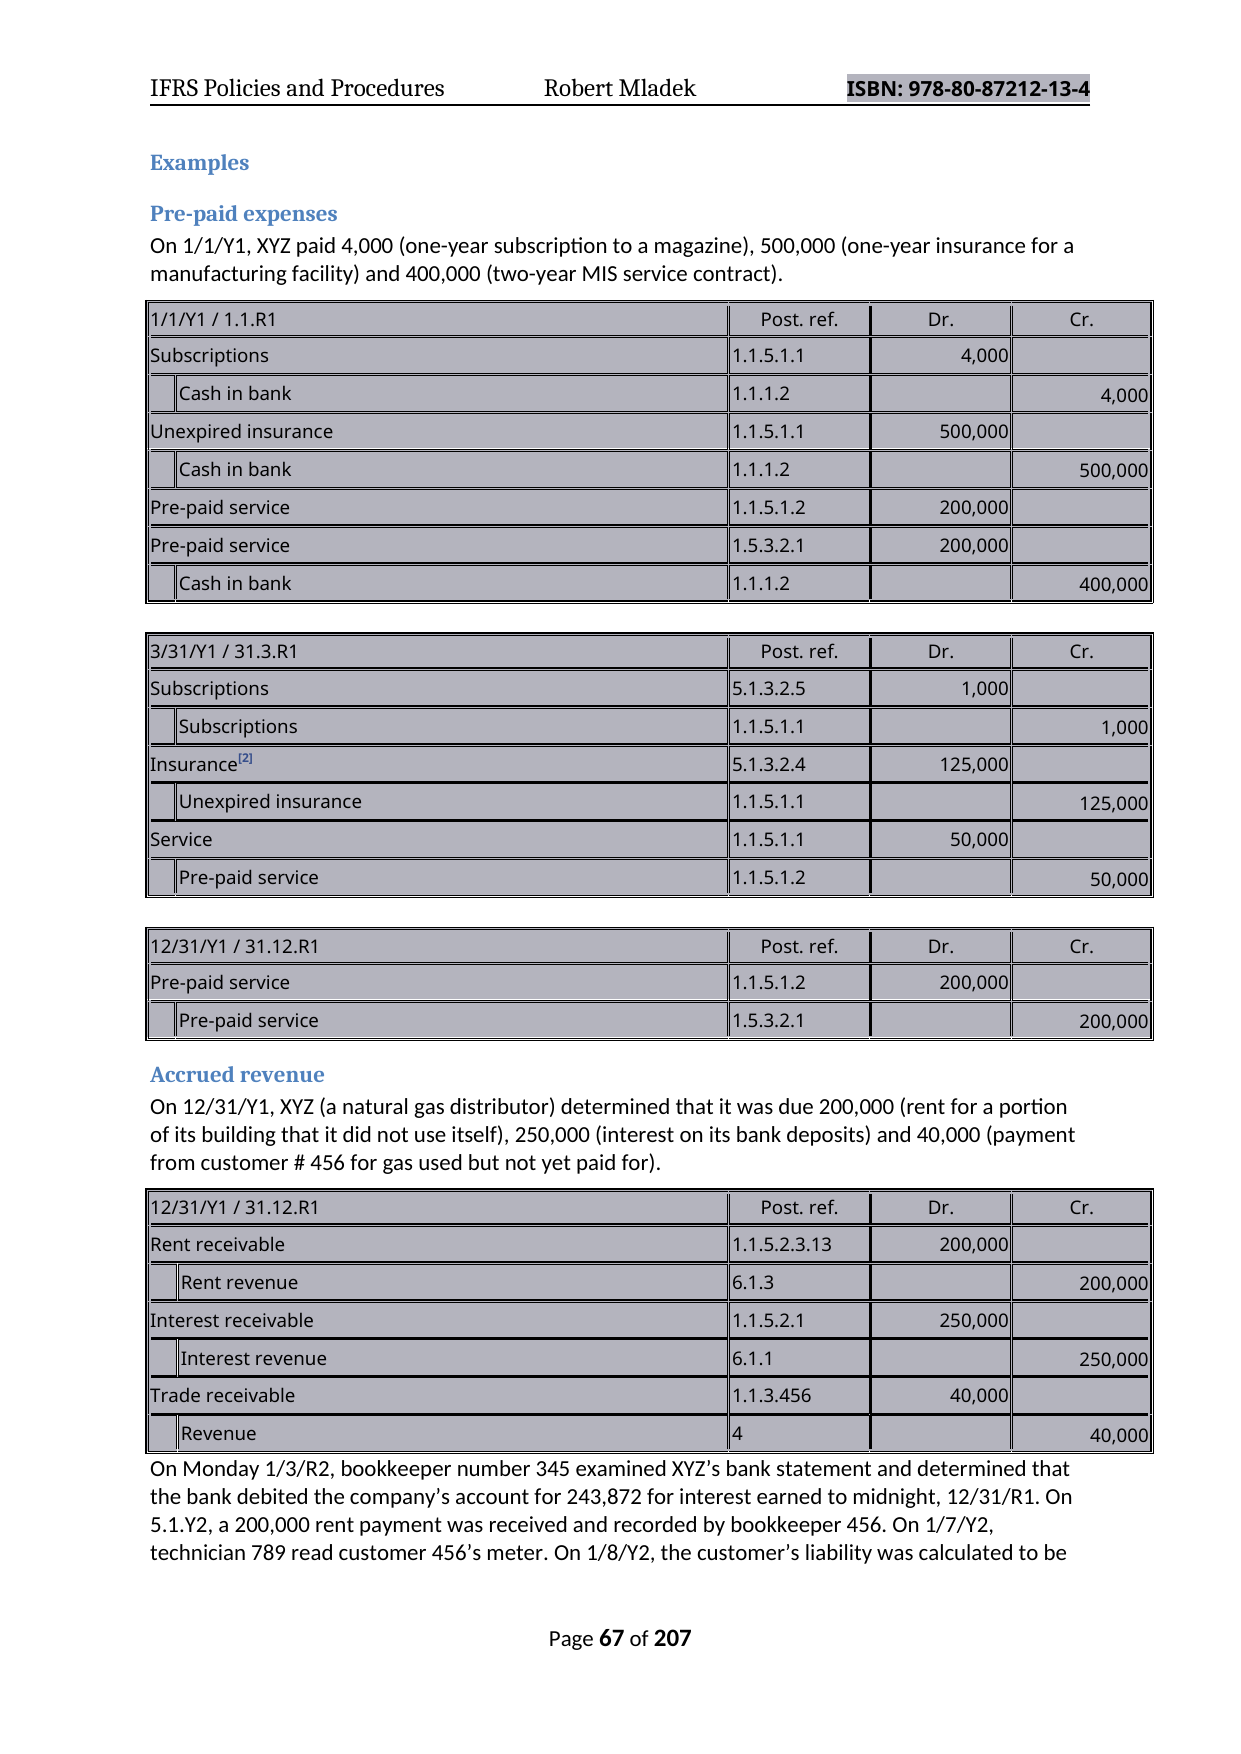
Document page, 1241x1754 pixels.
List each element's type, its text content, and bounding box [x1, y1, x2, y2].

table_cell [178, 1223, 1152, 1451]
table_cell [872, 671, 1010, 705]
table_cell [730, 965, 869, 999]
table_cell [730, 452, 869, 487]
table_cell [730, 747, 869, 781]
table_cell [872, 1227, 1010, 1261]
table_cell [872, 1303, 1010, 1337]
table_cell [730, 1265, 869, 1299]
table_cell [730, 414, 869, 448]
text On 1/1/Y1, XYZ paid 4,000 (one-year subscription to a magazine), 500,000 (one-year insurance for a manufacturing facility) and 400,000 (two-year MIS service contract). [150, 231, 1090, 287]
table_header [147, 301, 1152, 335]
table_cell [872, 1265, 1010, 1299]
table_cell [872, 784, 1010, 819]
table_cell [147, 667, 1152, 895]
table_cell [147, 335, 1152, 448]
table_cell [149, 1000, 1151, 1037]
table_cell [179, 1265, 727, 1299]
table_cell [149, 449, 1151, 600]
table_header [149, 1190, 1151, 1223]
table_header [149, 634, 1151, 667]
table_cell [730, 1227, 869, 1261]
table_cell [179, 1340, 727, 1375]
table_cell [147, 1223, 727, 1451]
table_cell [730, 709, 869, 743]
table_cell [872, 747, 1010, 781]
text On 12/31/Y1, XYZ (a natural gas distributor) determined that it was due 200,000 (rent for a portion of its building that it did not use itself), 250,000 (interest on its bank deposits) and 40,000 (payment from customer # 456 for gas used but not yet paid for). [150, 1092, 1090, 1176]
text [150, 1454, 1090, 1566]
subtitle Accrued revenue [150, 1062, 1090, 1088]
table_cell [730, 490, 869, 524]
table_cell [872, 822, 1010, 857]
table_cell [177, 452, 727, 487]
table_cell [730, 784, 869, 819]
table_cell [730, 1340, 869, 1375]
subtitle Examples [150, 150, 1090, 176]
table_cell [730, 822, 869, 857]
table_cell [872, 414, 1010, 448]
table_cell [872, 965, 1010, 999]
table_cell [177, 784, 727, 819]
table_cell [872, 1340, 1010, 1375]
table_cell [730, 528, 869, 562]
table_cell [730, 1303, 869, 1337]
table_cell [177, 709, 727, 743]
subtitle Pre-paid expenses [150, 201, 1090, 227]
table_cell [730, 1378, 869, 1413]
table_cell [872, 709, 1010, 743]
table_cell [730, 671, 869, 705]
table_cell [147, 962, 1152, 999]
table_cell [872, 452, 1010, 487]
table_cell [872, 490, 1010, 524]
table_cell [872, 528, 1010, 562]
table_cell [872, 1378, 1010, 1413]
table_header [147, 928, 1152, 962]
